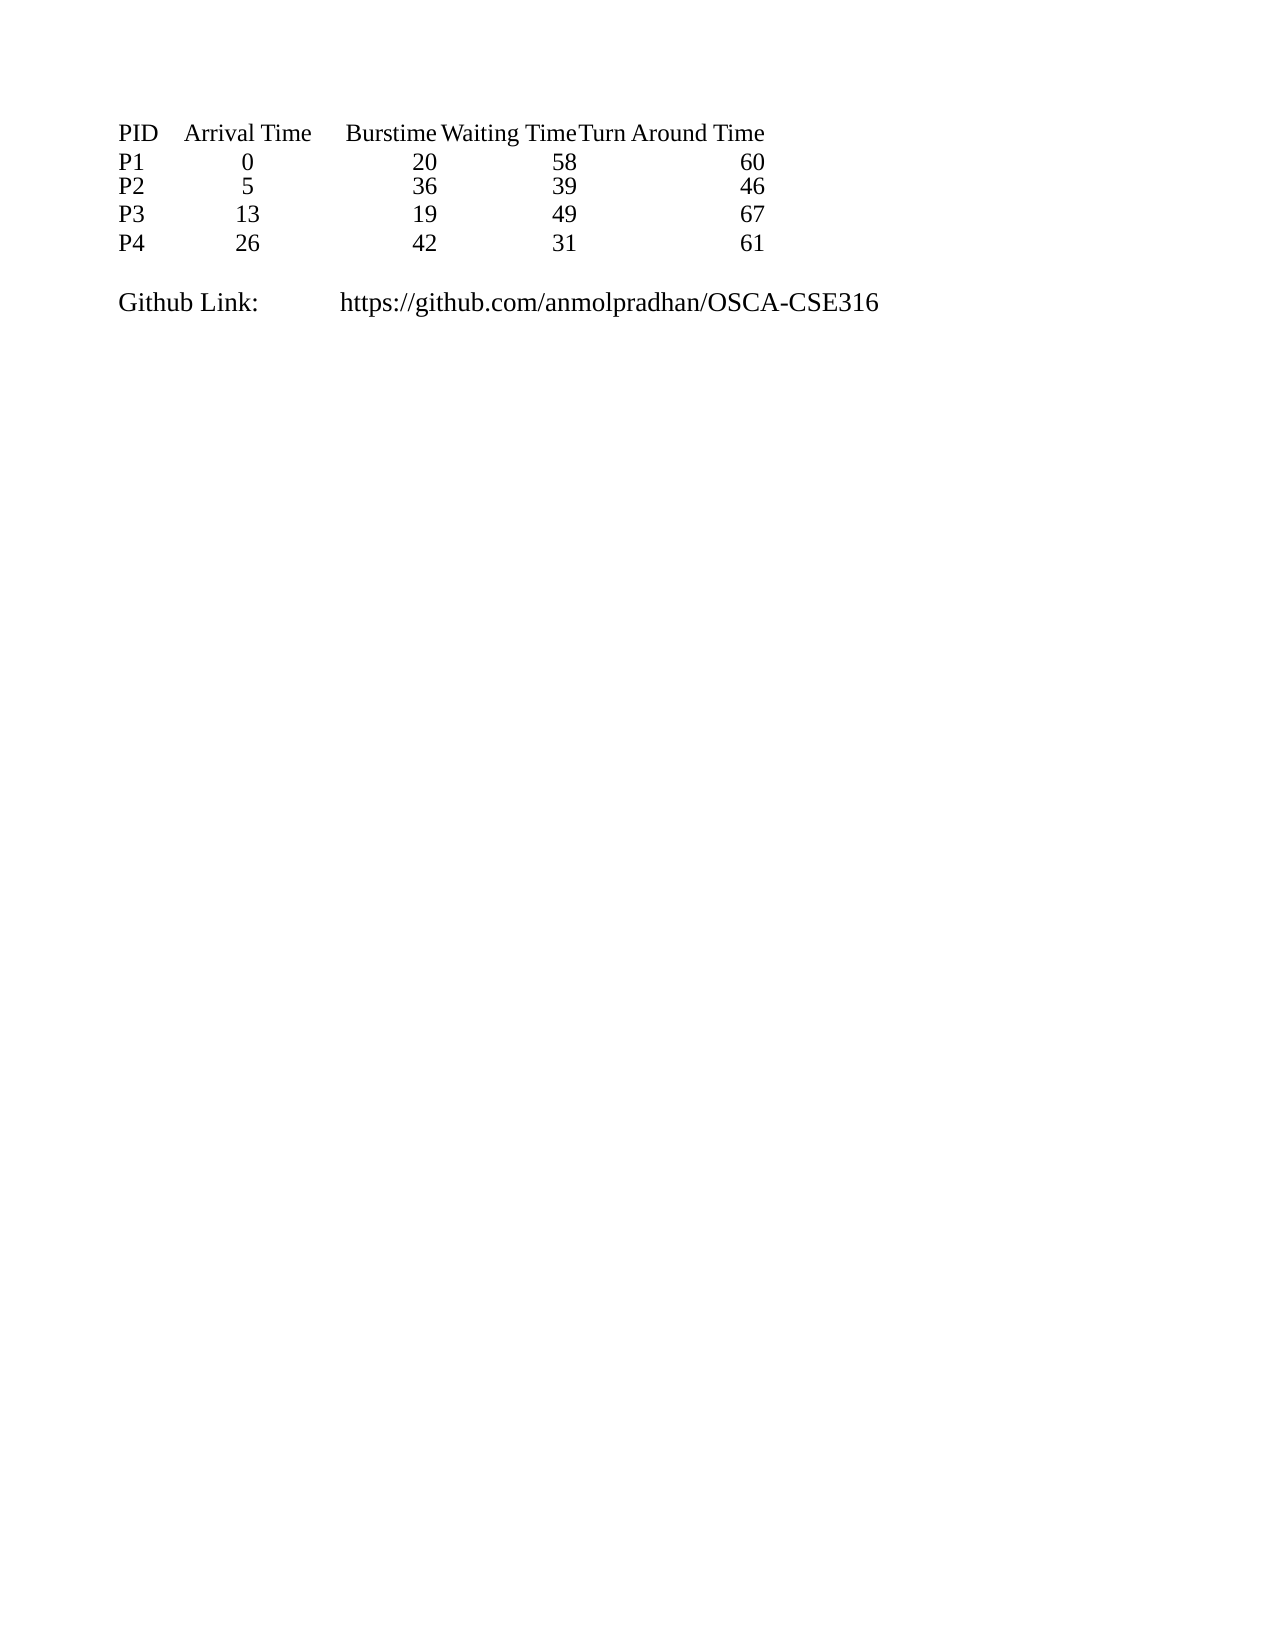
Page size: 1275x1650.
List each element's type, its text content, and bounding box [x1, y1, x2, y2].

table_cell 31 [437, 228, 577, 257]
table_cell 20 [325, 147, 437, 176]
table_header Burstime [325, 118, 437, 147]
table_header Arrival Time [170, 118, 325, 147]
table_header Turn Around Time [577, 118, 765, 147]
table_cell 58 [437, 147, 577, 176]
table_cell P4 [118, 228, 170, 257]
table_cell 61 [577, 228, 765, 257]
table_cell 5 [170, 176, 325, 199]
table_cell 46 [577, 176, 765, 199]
table_cell 39 [437, 176, 577, 199]
table_header Waiting Time [437, 118, 577, 147]
table_cell 67 [577, 199, 765, 228]
table_cell P3 [118, 199, 170, 228]
table_cell 36 [325, 176, 437, 199]
table_cell P2 [118, 176, 170, 199]
table_header PID [118, 118, 170, 147]
table_cell 0 [170, 147, 325, 176]
table_cell 60 [577, 147, 765, 176]
table_cell 19 [325, 199, 437, 228]
table_cell 49 [437, 199, 577, 228]
table_cell 26 [170, 228, 325, 257]
table_cell 42 [325, 228, 437, 257]
table_cell P1 [118, 147, 170, 176]
text Github Link: https://github.com/anmolpradhan/OSCA-CSE316 [118, 287, 1157, 318]
table_cell 13 [170, 199, 325, 228]
